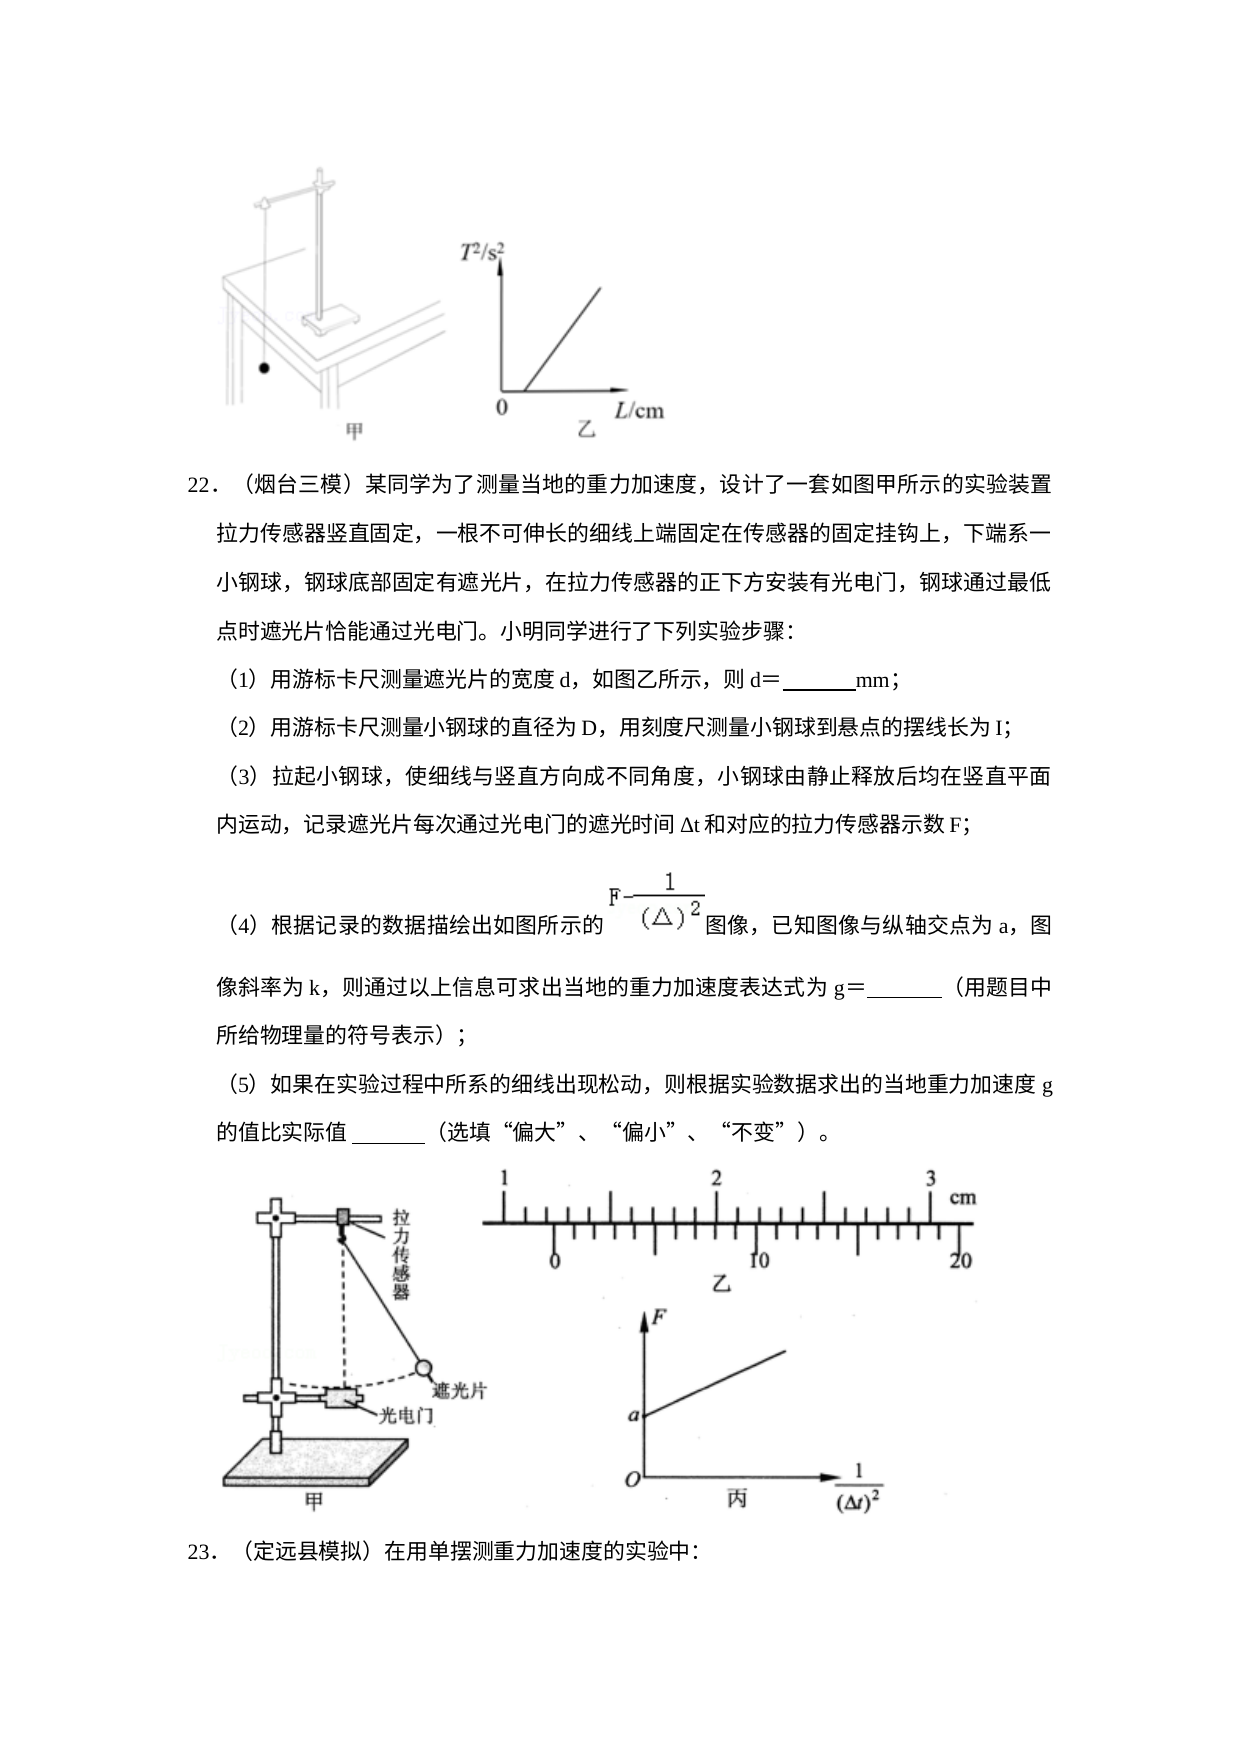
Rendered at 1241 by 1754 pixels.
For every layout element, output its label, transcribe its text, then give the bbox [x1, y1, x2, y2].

text （4）根据记录的数据描绘出如图所示的图像，已知图像与纵轴交点为a，图像斜率为k，则通过以上信息可求出当地的重力加速度表达式为g＝ （用题目中所给物理量的符号表示）； [216, 855, 1053, 1050]
picture [216, 1163, 982, 1520]
text 22．（烟台三模）某同学为了测量当地的重力加速度，设计了一套如图甲所示的实验装置。拉力传感器竖直固定，一根不可伸长的细线上端固定在传感器的固定挂钩上，下端系一小钢球，钢球底部固定有遮光片，在拉力传感器的正下方安装有光电门，钢球通过最低点时遮光片恰能通过光电门。小明同学进行了下列实验步骤： [187, 467, 1053, 646]
picture [216, 162, 670, 447]
text （1）用游标卡尺测量遮光片的宽度d，如图乙所示，则d＝ mm； [216, 662, 1053, 694]
picture [605, 868, 705, 933]
text （5）如果在实验过程中所系的细线出现松动，则根据实验数据求出的当地重力加速度g的值比实际值 （选填“偏大”、“偏小”、“不变”）。 [216, 1066, 1053, 1147]
text （2）用游标卡尺测量小钢球的直径为D，用刻度尺测量小钢球到悬点的摆线长为I； [216, 710, 1053, 742]
text 23．（定远县模拟）在用单摆测重力加速度的实验中： [187, 1533, 1053, 1566]
text （3）拉起小钢球，使细线与竖直方向成不同角度，小钢球由静止释放后均在竖直平面内运动，记录遮光片每次通过光电门的遮光时间Δt和对应的拉力传感器示数F； [216, 758, 1053, 839]
